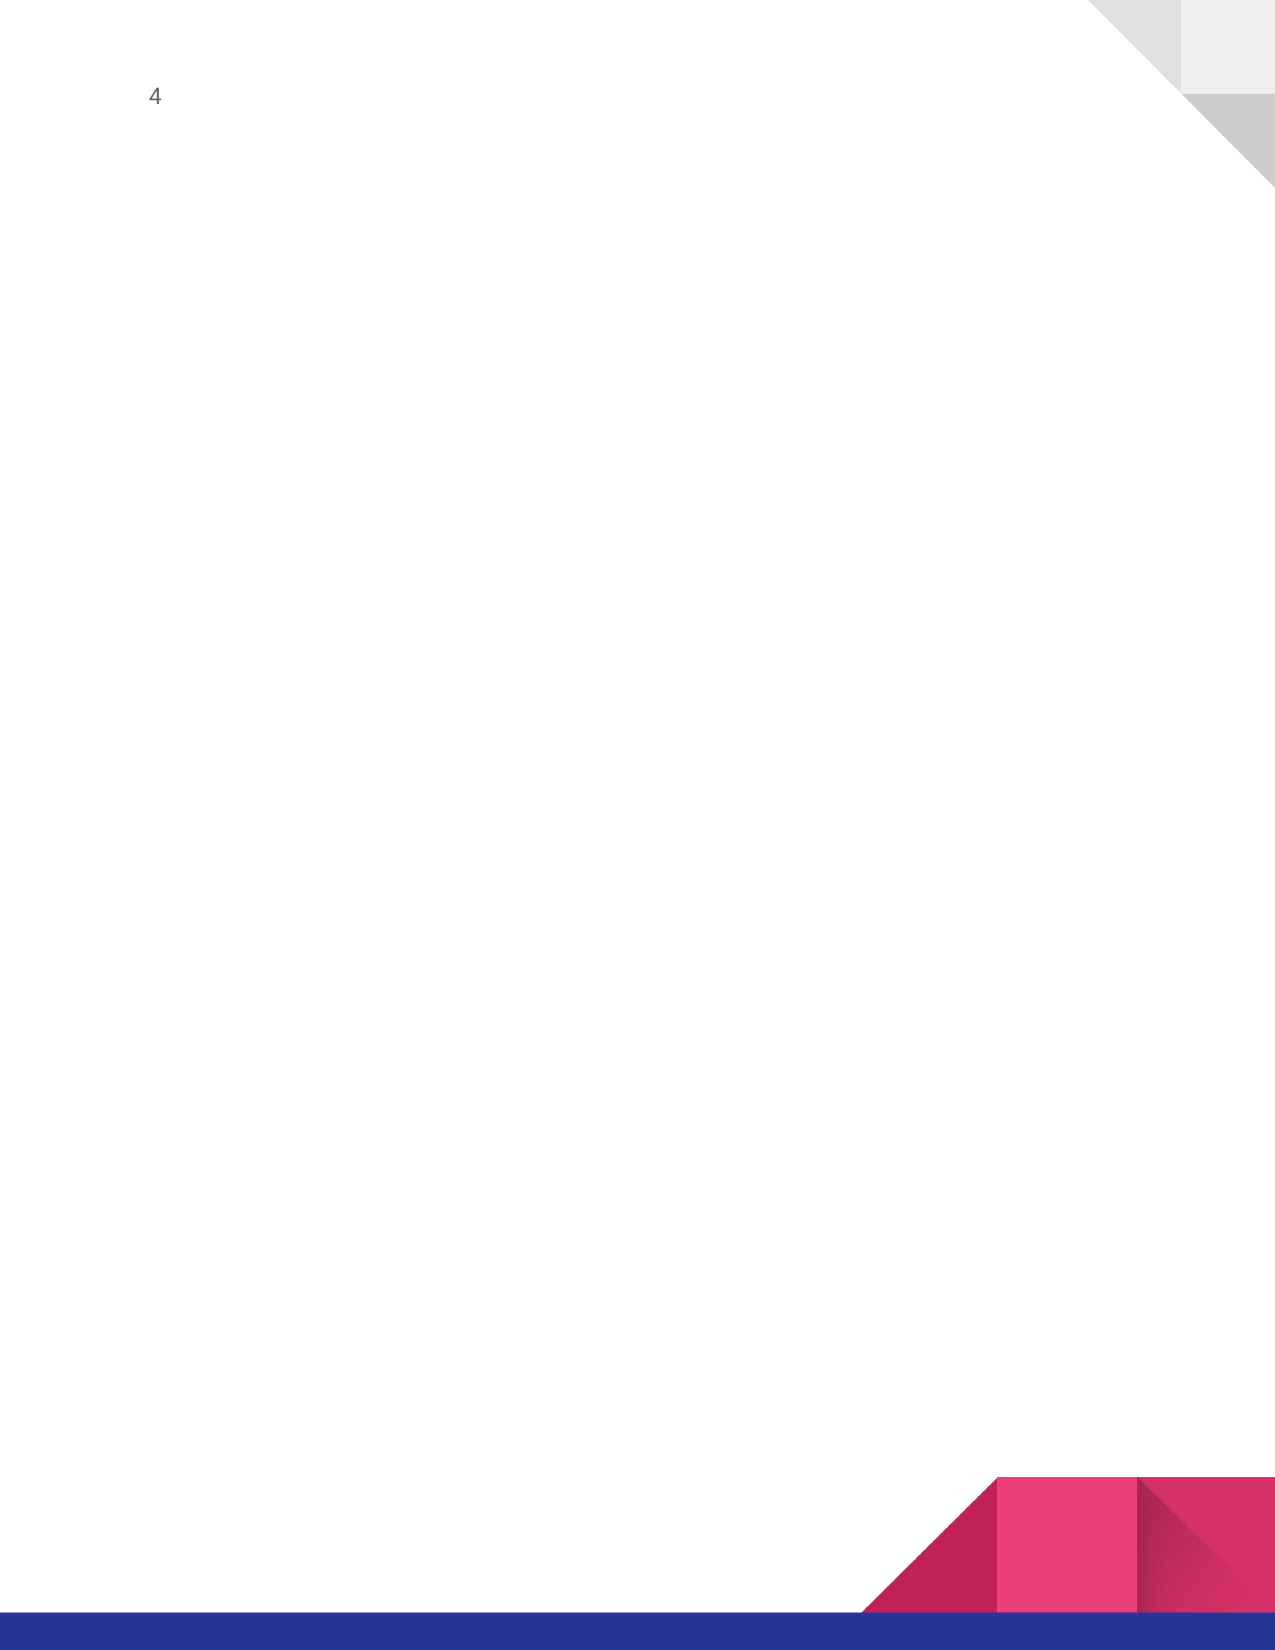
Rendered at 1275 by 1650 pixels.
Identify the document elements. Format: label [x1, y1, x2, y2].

picture [0, 1475, 1275, 1650]
picture [1087, 0, 1275, 188]
